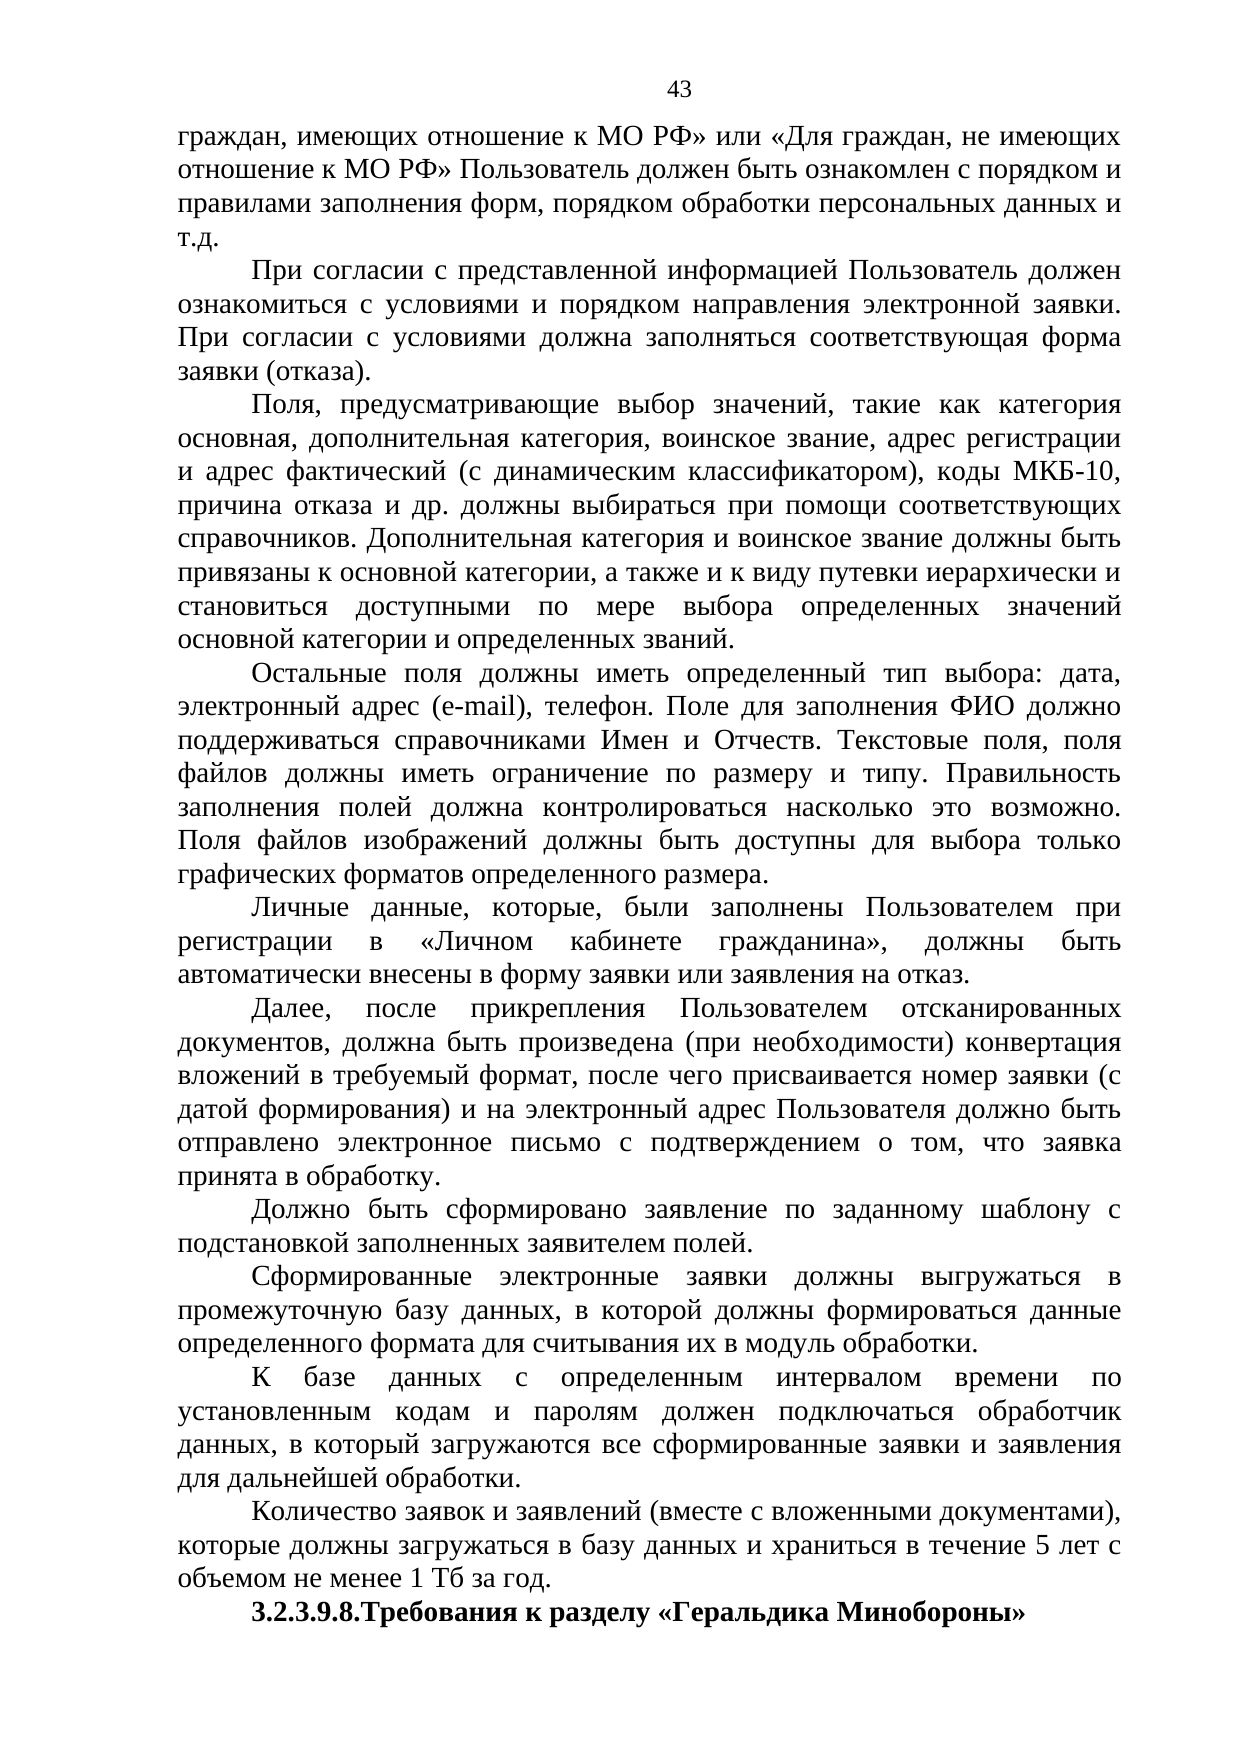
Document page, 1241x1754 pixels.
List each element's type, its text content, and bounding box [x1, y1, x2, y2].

text Должно быть сформировано заявление по заданному шаблону с подстановкой заполненных заявителем полей. [177, 1191, 1122, 1258]
text Сформированные электронные заявки должны выгружаться в промежуточную базу данных, в которой должны формироваться данные определенного формата для считывания их в модуль обработки. [177, 1258, 1122, 1359]
text Остальные поля должны иметь определенный тип выбора: дата, электронный адрес (e-mail), телефон. Поле для заполнения ФИО должно поддерживаться справочниками Имен и Отчеств. Текстовые поля, поля файлов должны иметь ограничение по размеру и типу. Правильность заполнения полей должна контролироваться насколько это возможно. Поля файлов изображений должны быть доступны для выбора только графических форматов определенного размера. [177, 655, 1122, 889]
text К базе данных с определенным интервалом времени по установленным кодам и паролям должен подключаться обработчик данных, в который загружаются все сформированные заявки и заявления для дальнейшей обработки. [177, 1359, 1122, 1493]
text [177, 118, 1122, 252]
text При согласии с представленной информацией Пользователь должен ознакомиться с условиями и порядком направления электронной заявки. При согласии с условиями должна заполняться соответствующая форма заявки (отказа). [177, 252, 1122, 386]
text Поля, предусматривающие выбор значений, такие как категория основная, дополнительная категория, воинское звание, адрес регистрации и адрес фактический (с динамическим классификатором), коды МКБ-10, причина отказа и др. должны выбираться при помощи соответствующих справочников. Дополнительная категория и воинское звание должны быть привязаны к основной категории, а также и к виду путевки иерархически и становиться доступными по мере выбора определенных значений основной категории и определенных званий. [177, 386, 1122, 655]
list Требования к разделу «Геральдика Минобороны» [221, 1594, 1122, 1627]
text Далее, после прикрепления Пользователем отсканированных документов, должна быть произведена (при необходимости) конвертация вложений в требуемый формат, после чего присваивается номер заявки (с датой формирования) и на электронный адрес Пользователя должно быть отправлено электронное письмо с подтверждением о том, что заявка принята в обработку. [177, 990, 1122, 1191]
text Личные данные, которые, были заполнены Пользователем при регистрации в «Личном кабинете гражданина», должны быть автоматически внесены в форму заявки или заявления на отказ. [177, 889, 1122, 990]
text Количество заявок и заявлений (вместе с вложенными документами), которые должны загружаться в базу данных и храниться в течение 5 лет с объемом не менее 1 Тб за год. [177, 1493, 1122, 1594]
